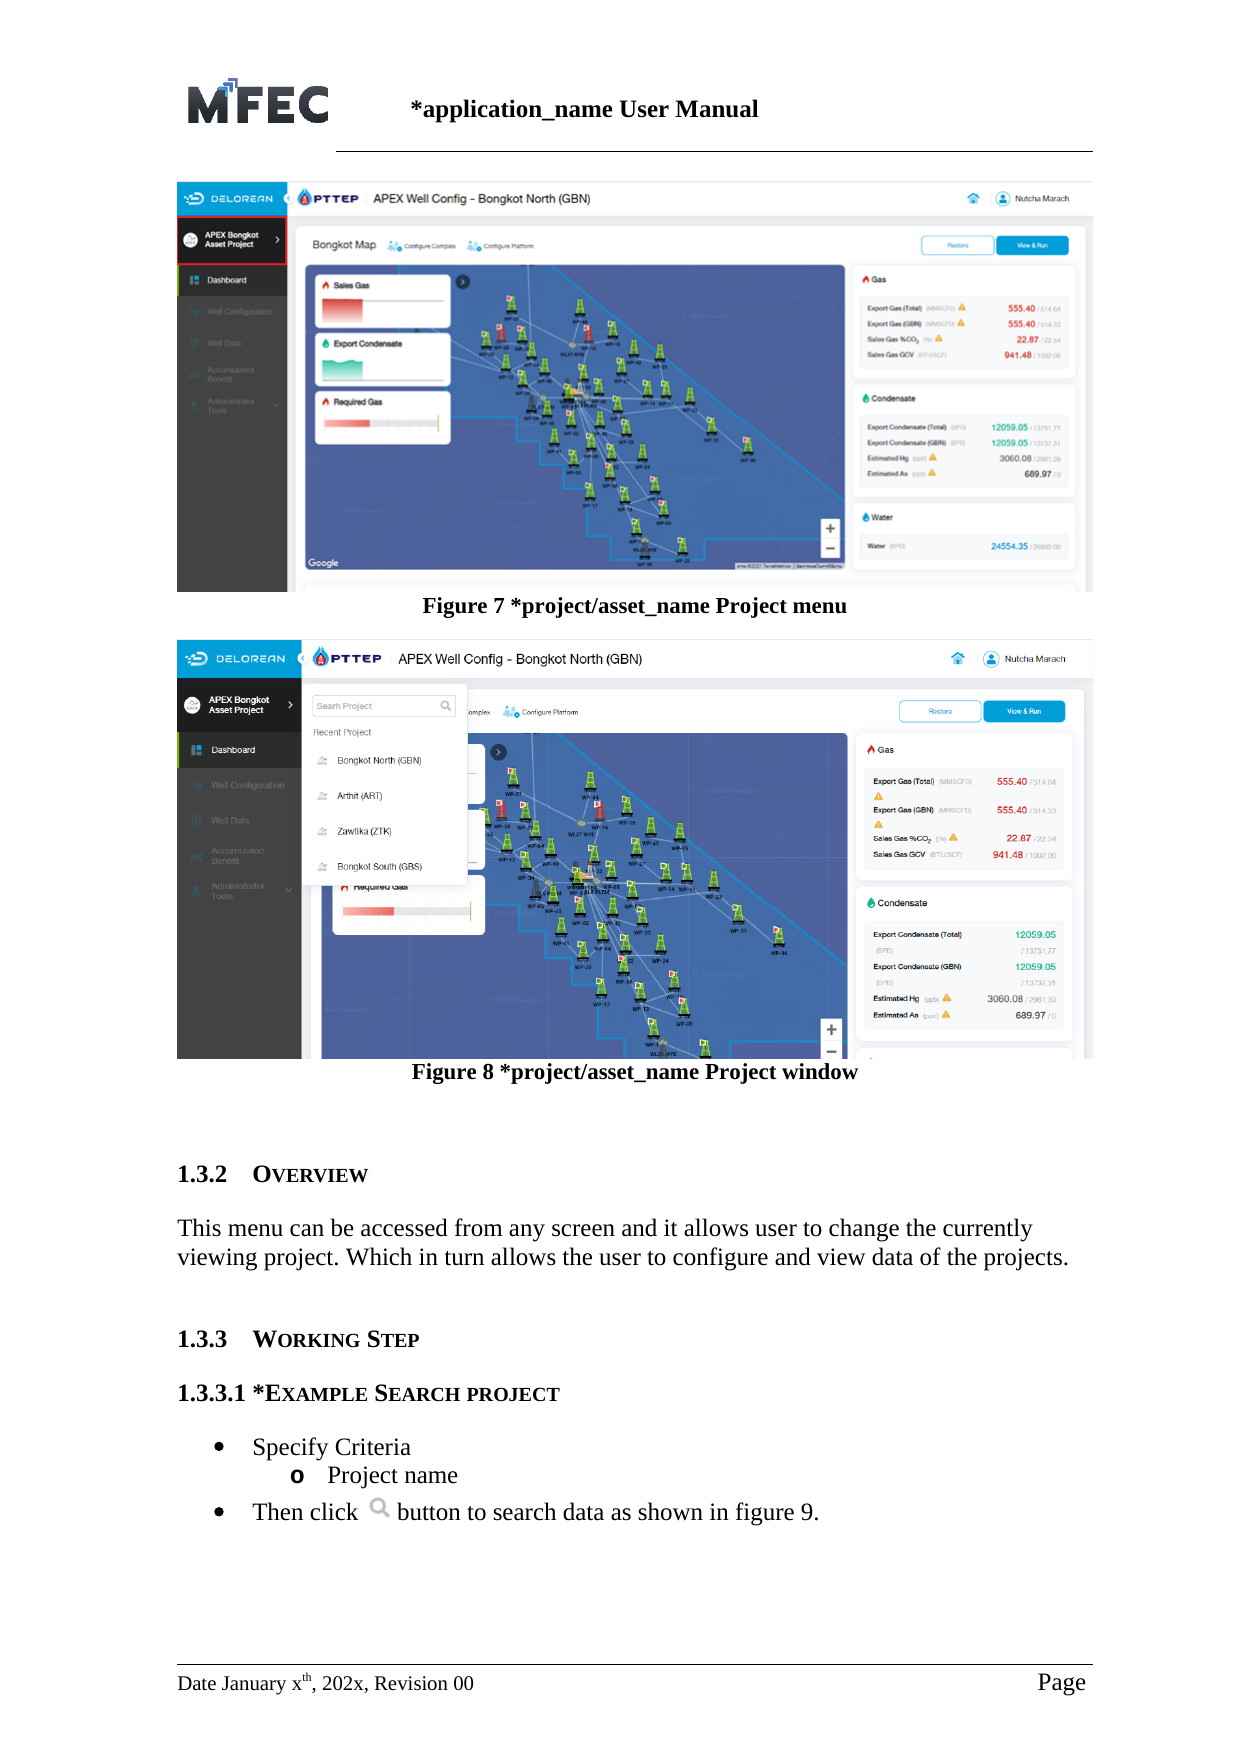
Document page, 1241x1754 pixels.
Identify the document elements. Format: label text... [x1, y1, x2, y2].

picture [189, 193, 203, 204]
text Figure 7 *project/asset_name Project menu [177, 592, 1093, 618]
text Figure 8 *project/asset_name Project window [177, 1059, 1093, 1085]
list Then click button to search data as shown in figure 9. [214, 1491, 1093, 1526]
picture [364, 1491, 391, 1521]
picture [188, 78, 328, 123]
subtitle Working Step [177, 1324, 1093, 1353]
picture [177, 639, 1094, 1059]
list Specify Criteria [214, 1432, 1093, 1461]
picture [177, 180, 1094, 592]
list Project name [289, 1461, 1093, 1491]
subtitle Overview [177, 1159, 1093, 1188]
picture [260, 196, 272, 201]
text This menu can be accessed from any screen and it allows user to change the currently viewing project. Which in turn allows the user to configure and view data of the projects. [177, 1213, 1093, 1271]
picture [189, 652, 207, 665]
subtitle *Example Search project [177, 1378, 1093, 1407]
